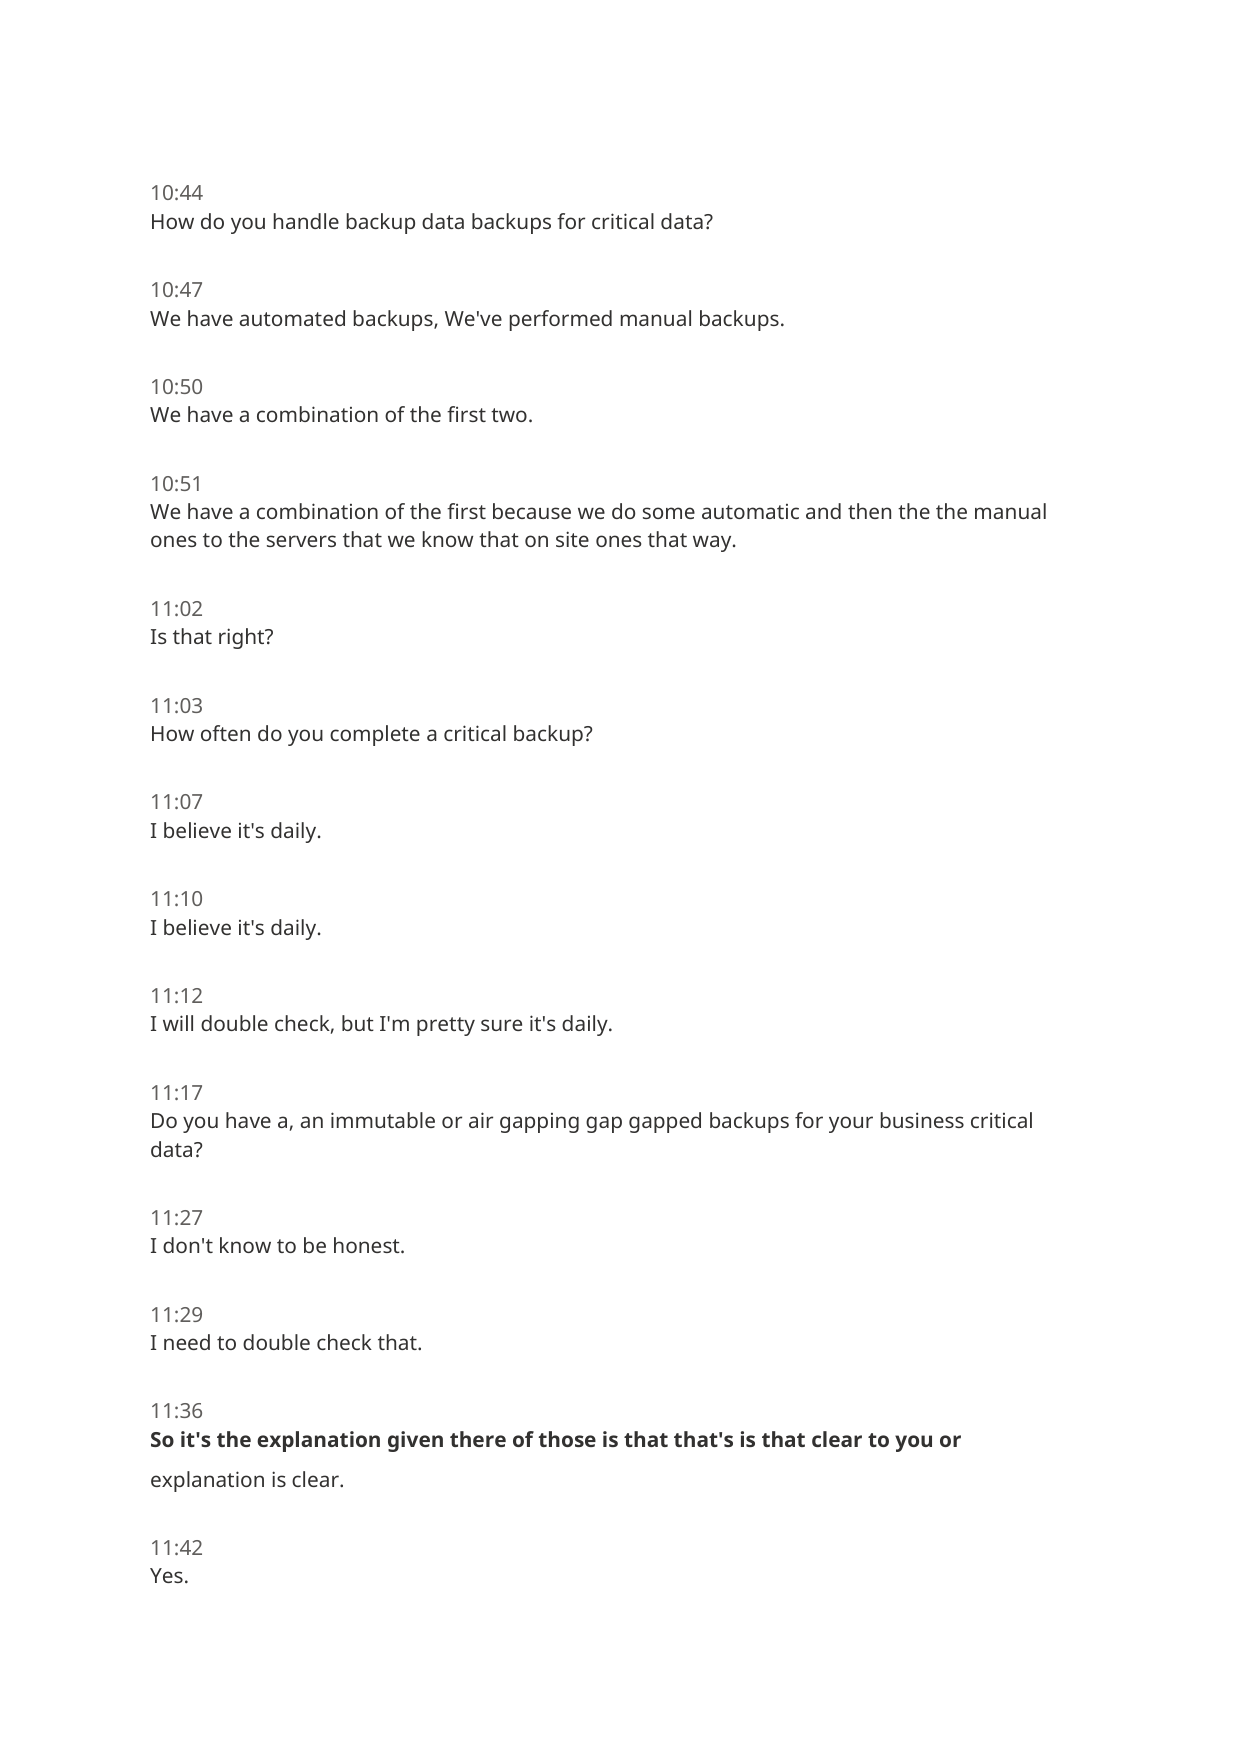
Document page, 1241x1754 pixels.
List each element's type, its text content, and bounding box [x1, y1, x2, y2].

text 10:44 How do you handle backup data backups for critical data? [150, 150, 1090, 235]
text 10:47 We have automated backups, We've performed manual backups. [150, 247, 1090, 332]
text explanation is clear. [150, 1465, 1090, 1493]
text 11:29 I need to double check that. [150, 1271, 1090, 1357]
text 11:07 I believe it's daily. [150, 759, 1090, 844]
text 11:12 I will double check, but I'm pretty sure it's daily. [150, 953, 1090, 1038]
text 11:17 Do you have a, an immutable or air gapping gap gapped backups for your business critical data? [150, 1049, 1090, 1163]
text 11:36 So it's the explanation given there of those is that that's is that clear to you or [150, 1368, 1090, 1453]
text 10:50 We have a combination of the first two. [150, 343, 1090, 429]
text 11:10 I believe it's daily. [150, 856, 1090, 941]
text 11:02 Is that right? [150, 566, 1090, 651]
text 11:42 Yes. [150, 1505, 1090, 1590]
text 11:03 How often do you complete a critical backup? [150, 662, 1090, 748]
text 11:27 I don't know to be honest. [150, 1174, 1090, 1260]
text 10:51 We have a combination of the first because we do some automatic and then the the manual ones to the servers that we know that on site ones that way. [150, 440, 1090, 554]
